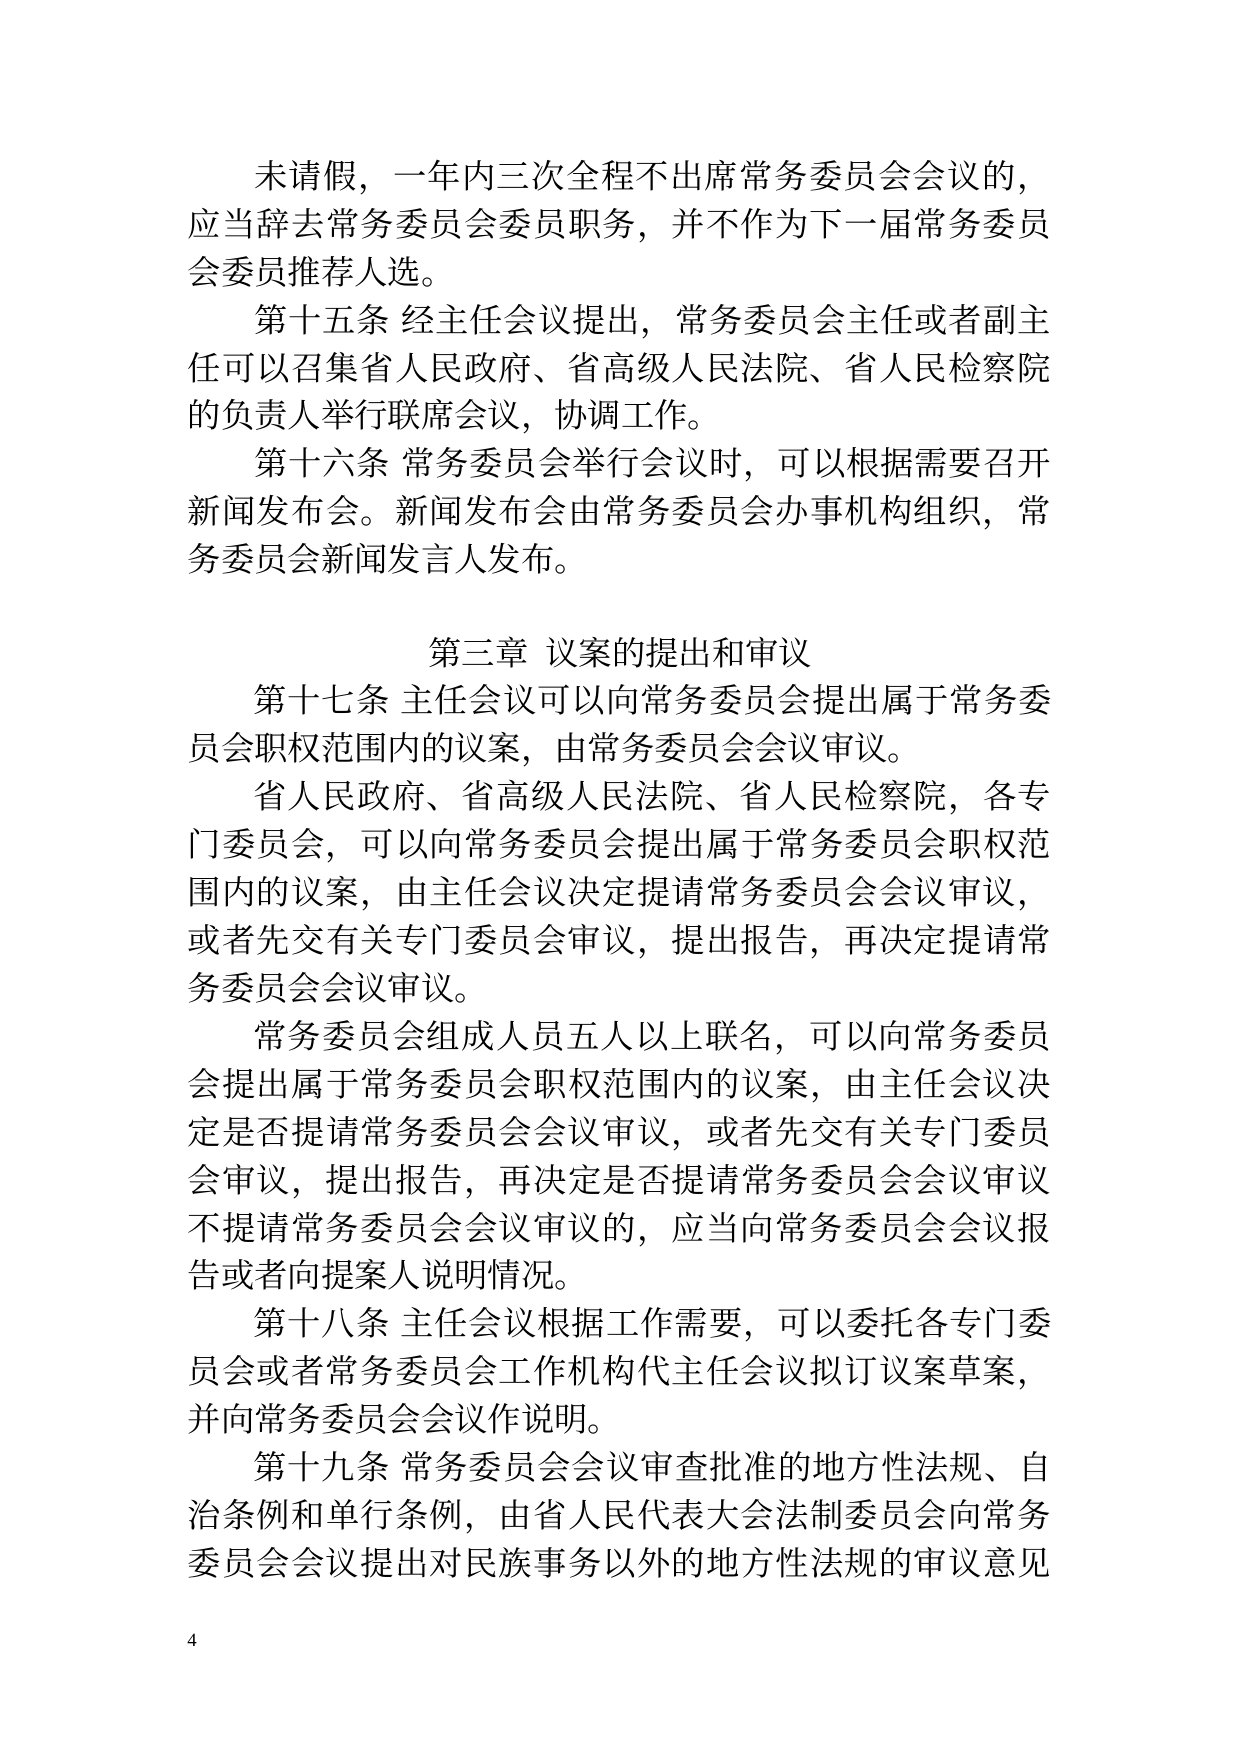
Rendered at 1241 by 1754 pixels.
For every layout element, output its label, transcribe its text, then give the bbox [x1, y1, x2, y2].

text 第十七条 主任会议可以向常务委员会提出属于常务委员会职权范围内的议案，由常务委员会会议审议。 [187, 674, 1053, 770]
text 第十五条 经主任会议提出，常务委员会主任或者副主任可以召集省人民政府、省高级人民法院、省人民检察院的负责人举行联席会议，协调工作。 [187, 294, 1053, 437]
text 第十八条 主任会议根据工作需要，可以委托各专门委员会或者常务委员会工作机构代主任会议拟订议案草案，并向常务委员会会议作说明。 [187, 1297, 1053, 1441]
text 第三章 议案的提出和审议 [187, 627, 1053, 674]
text 常务委员会组成人员五人以上联名，可以向常务委员会提出属于常务委员会职权范围内的议案，由主任会议决定是否提请常务委员会会议审议，或者先交有关专门委员会审议，提出报告，再决定是否提请常务委员会会议审议；不提请常务委员会会议审议的，应当向常务委员会会议报告或者向提案人说明情况。 [187, 1010, 1053, 1297]
text 未请假，一年内三次全程不出席常务委员会会议的，应当辞去常务委员会委员职务，并不作为下一届常务委员会委员推荐人选。 [187, 150, 1053, 294]
text 第十六条 常务委员会举行会议时，可以根据需要召开新闻发布会。新闻发布会由常务委员会办事机构组织，常务委员会新闻发言人发布。 [187, 437, 1053, 581]
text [187, 1441, 1053, 1585]
text 省人民政府、省高级人民法院、省人民检察院，各专门委员会，可以向常务委员会提出属于常务委员会职权范围内的议案，由主任会议决定提请常务委员会会议审议，或者先交有关专门委员会审议，提出报告，再决定提请常务委员会会议审议。 [187, 770, 1053, 1010]
